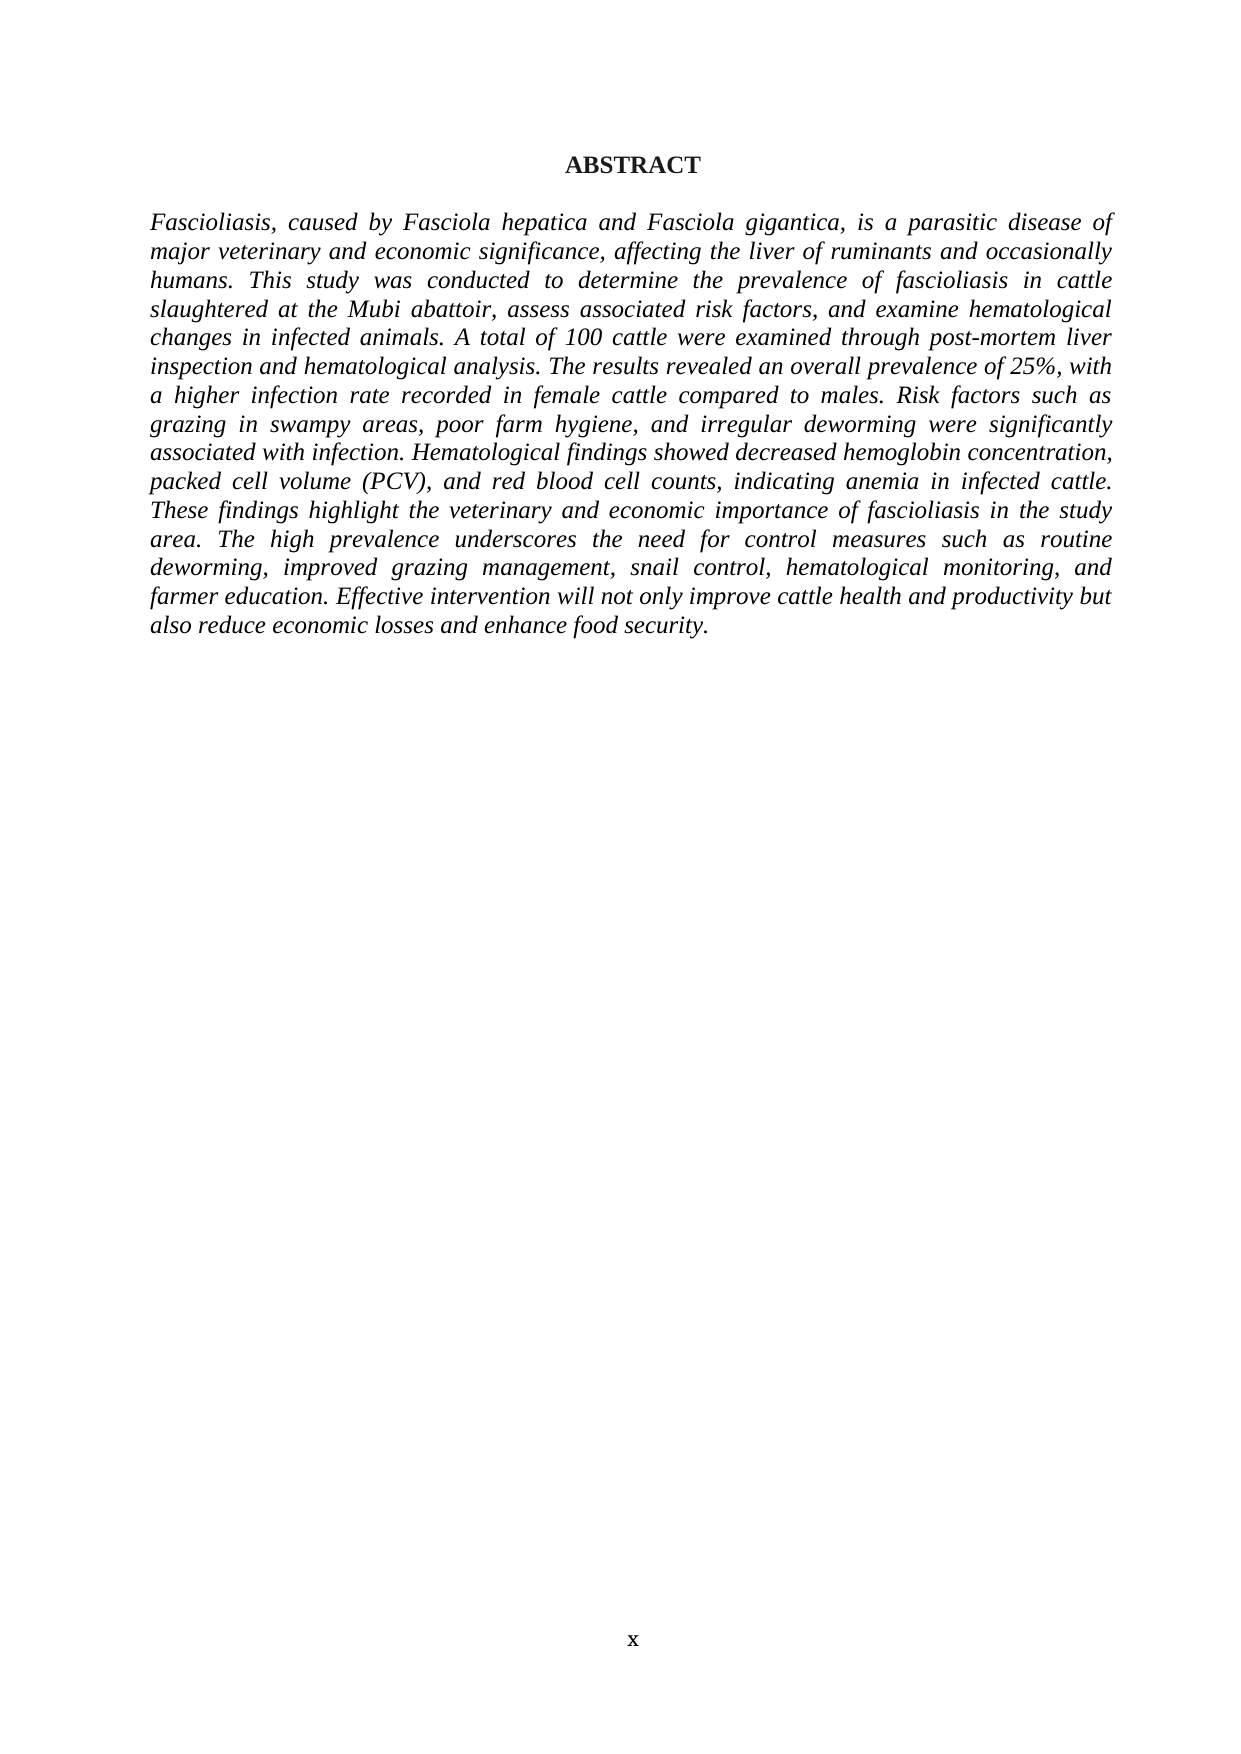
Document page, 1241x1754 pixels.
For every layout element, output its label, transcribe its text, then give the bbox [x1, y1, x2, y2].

text Fascioliasis, caused by Fasciola hepatica and Fasciola gigantica, is a parasitic disease of major veterinary and economic significance, affecting the liver of ruminants and occasionally humans. This study was conducted to determine the prevalence of fascioliasis in cattle slaughtered at the Mubi abattoir, assess associated risk factors, and examine hematological changes in infected animals. A total of 100 cattle were examined through post-mortem liver inspection and hematological analysis. The results revealed an overall prevalence of 25%, with a higher infection rate recorded in female cattle compared to males. Risk factors such as grazing in swampy areas, poor farm hygiene, and irregular deworming were significantly associated with infection. Hematological findings showed decreased hemoglobin concentration, packed cell volume (PCV), and red blood cell counts, indicating anemia in infected cattle. These findings highlight the veterinary and economic importance of fascioliasis in the study area. The high prevalence underscores the need for control measures such as routine deworming, improved grazing management, snail control, hematological monitoring, and farmer education. Effective intervention will not only improve cattle health and productivity but also reduce economic losses and enhance food security. [150, 207, 1116, 639]
subtitle ABSTRACT [150, 150, 1116, 179]
